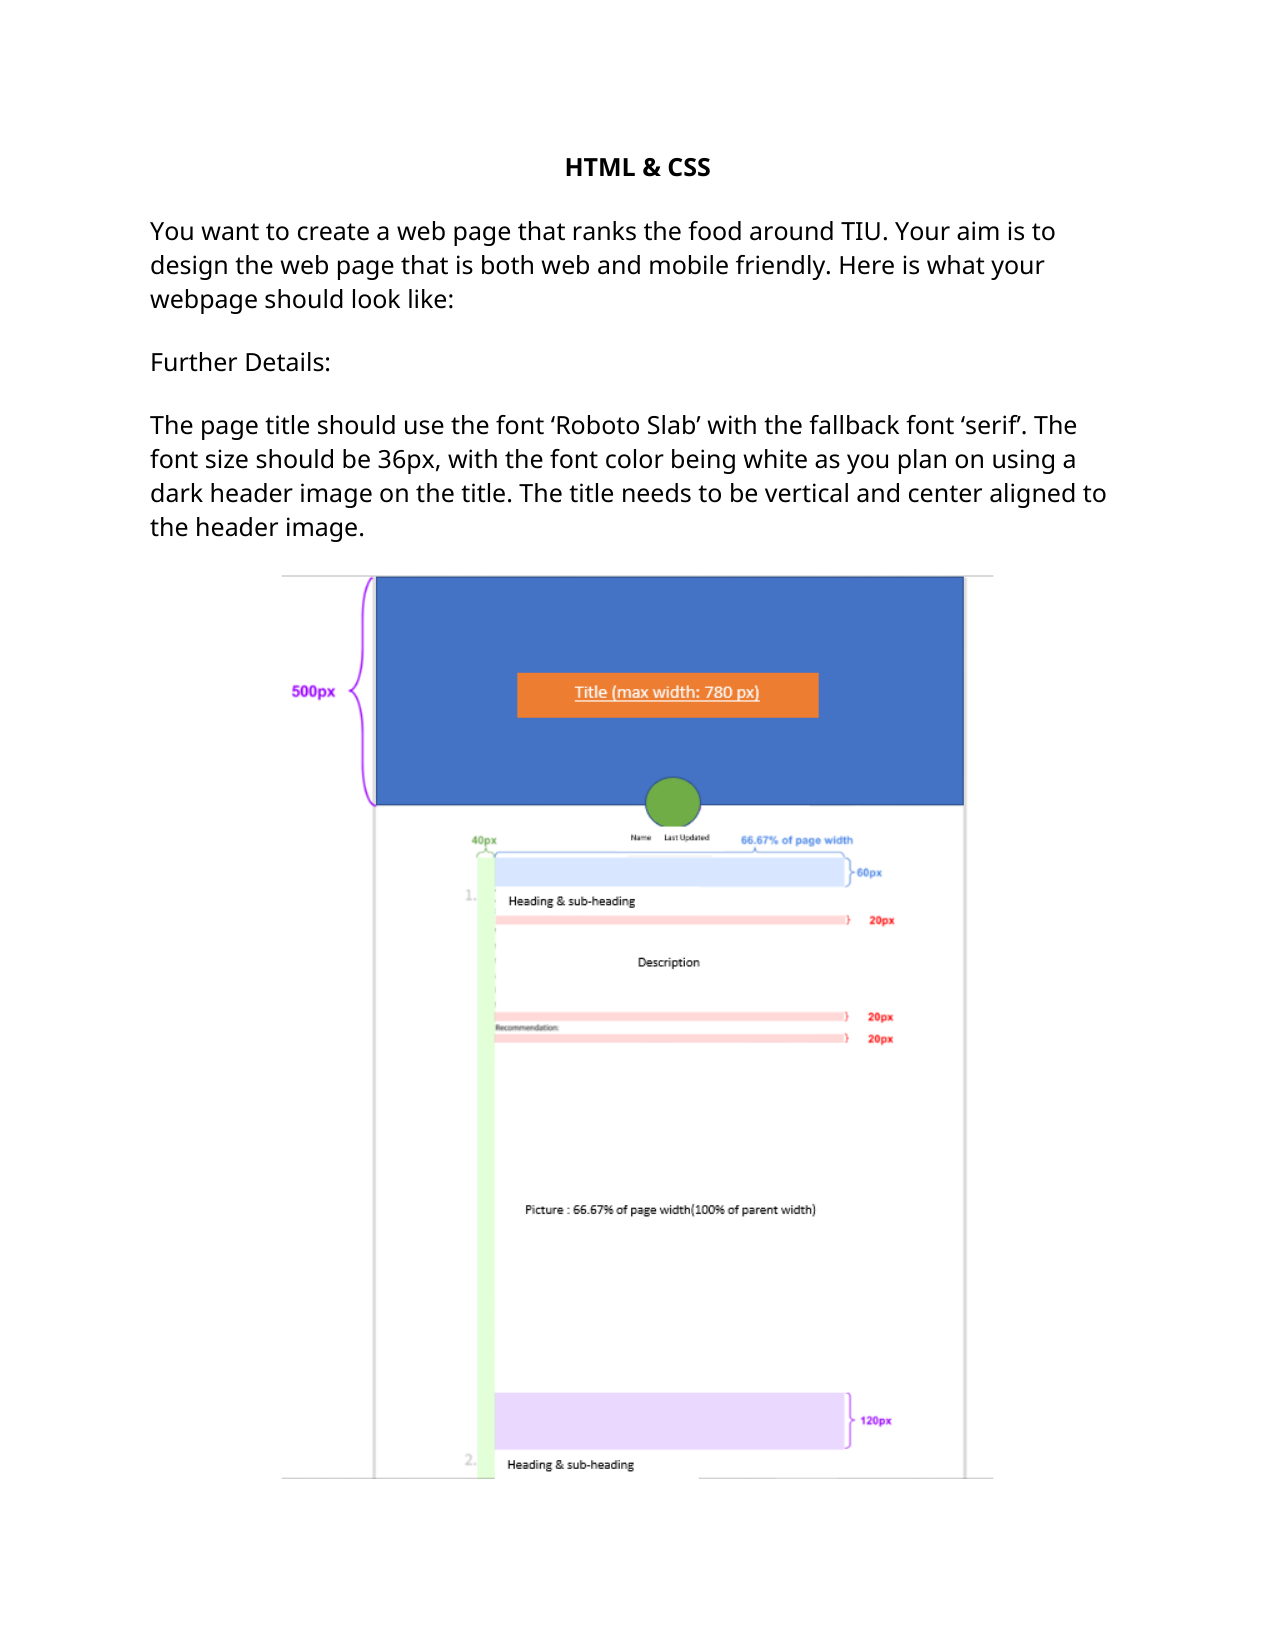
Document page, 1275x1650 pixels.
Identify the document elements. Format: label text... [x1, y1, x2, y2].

picture [281, 573, 994, 1479]
text The page title should use the font ‘Roboto Slab’ with the fallback font ‘serif’. The font size should be 36px, with the font color being white as you plan on using a dark header image on the title. The title needs to be vertical and center aligned to the header image. [150, 408, 1125, 544]
text Further Details: [150, 344, 1125, 379]
text HTML & CSS [150, 150, 1125, 184]
text You want to create a web page that ranks the food around TIU. Your aim is to design the web page that is both web and mobile friendly. Here is what your webpage should look like: [150, 213, 1125, 315]
